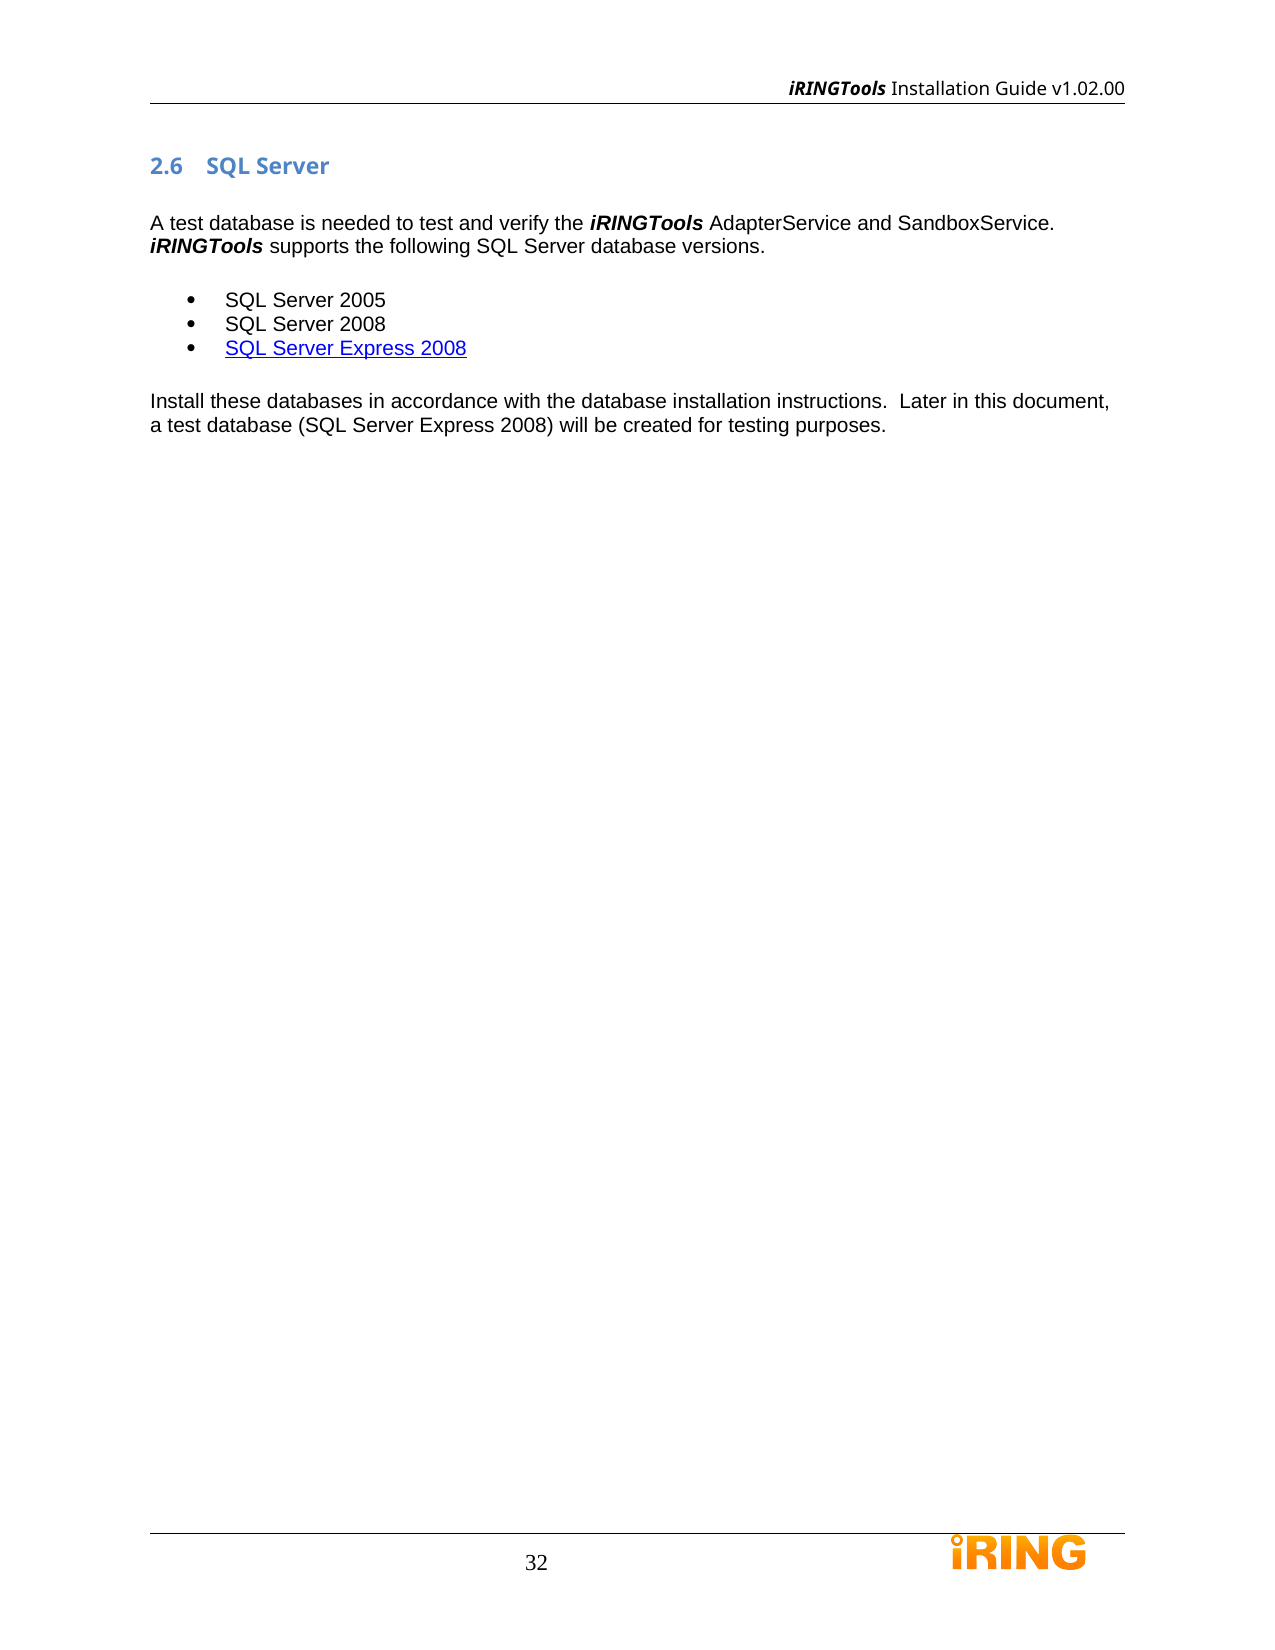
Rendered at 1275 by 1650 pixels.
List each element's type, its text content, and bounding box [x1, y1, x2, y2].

list SQL Server 2005 [187, 287, 1125, 312]
list SQL Server Express 2008 [187, 336, 1125, 360]
text SQL Server [150, 150, 1125, 181]
list SQL Server 2008 [187, 312, 1125, 336]
text Install these databases in accordance with the database installation instructions. Later in this document, a test database (SQL Server Express 2008) will be created for testing purposes. [150, 389, 1125, 437]
text A test database is needed to test and verify the iRINGTools AdapterService and SandboxService. iRINGTools supports the following SQL Server database versions. [150, 210, 1125, 258]
picture [951, 1534, 1086, 1570]
